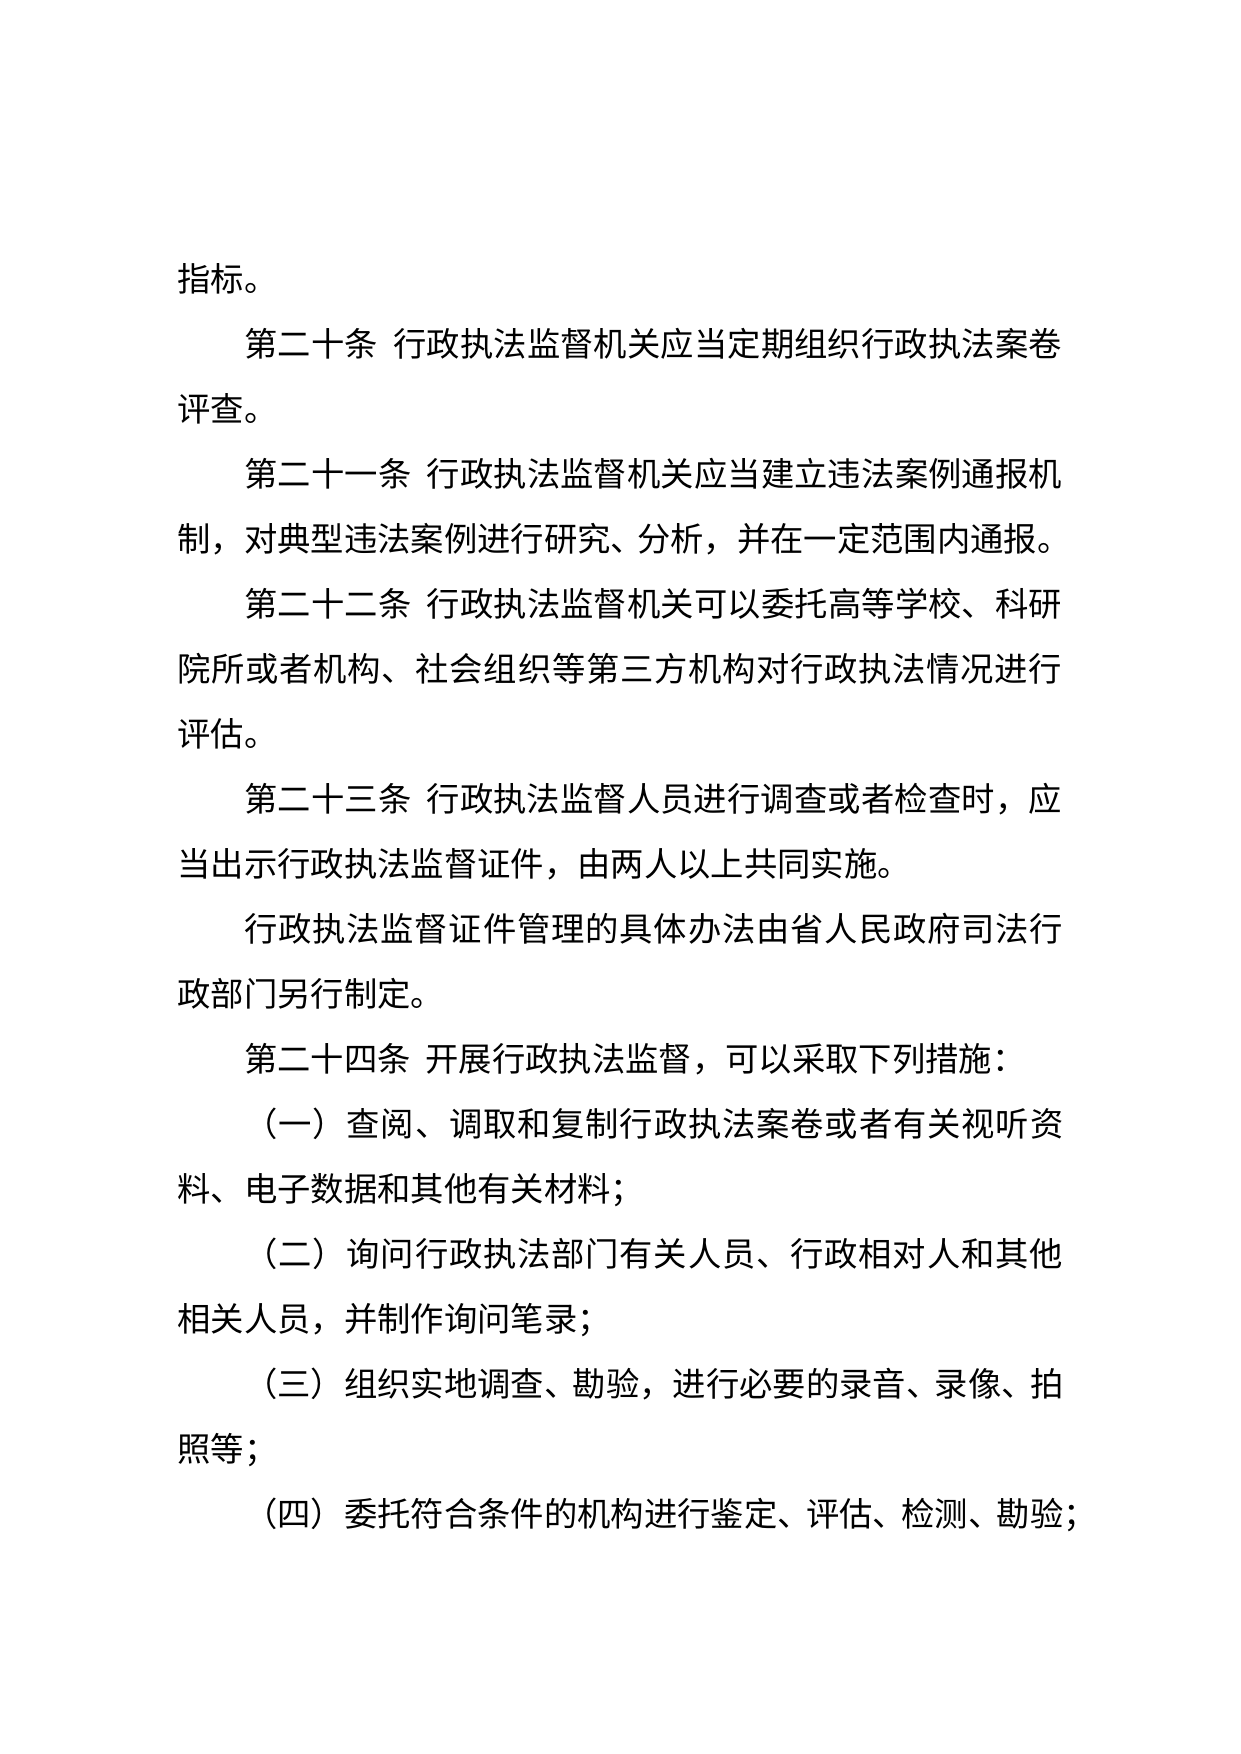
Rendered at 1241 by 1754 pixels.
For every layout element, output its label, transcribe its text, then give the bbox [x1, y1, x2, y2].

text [177, 245, 1063, 375]
text 第二十三条 行政执法监督人员进行调查或者检查时，应当出示行政执法监督证件，由两人以上共同实施。 [177, 895, 1063, 1025]
text 第二十四条 开展行政执法监督，可以采取下列措施： [177, 1155, 1063, 1220]
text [177, 1480, 1063, 1545]
text 第二十一条 行政执法监督机关应当建立违法案例通报机制，对典型违法案例进行研究、分析，并在一定范围内通报。 [177, 505, 1063, 700]
text （一）查阅、调取和复制行政执法案卷或者有关视听资料、电子数据和其他有关材料； [177, 1220, 1063, 1350]
text 第二十条 行政执法监督机关应当定期组织行政执法案卷评查。 [177, 375, 1063, 505]
text 行政执法监督证件管理的具体办法由省人民政府司法行政部门另行制定。 [177, 1025, 1063, 1155]
text （二）询问行政执法部门有关人员、行政相对人和其他相关人员，并制作询问笔录； [177, 1350, 1063, 1480]
text 第二十二条 行政执法监督机关可以委托高等学校、科研院所或者机构、社会组织等第三方机构对行政执法情况进行评估。 [177, 700, 1063, 895]
